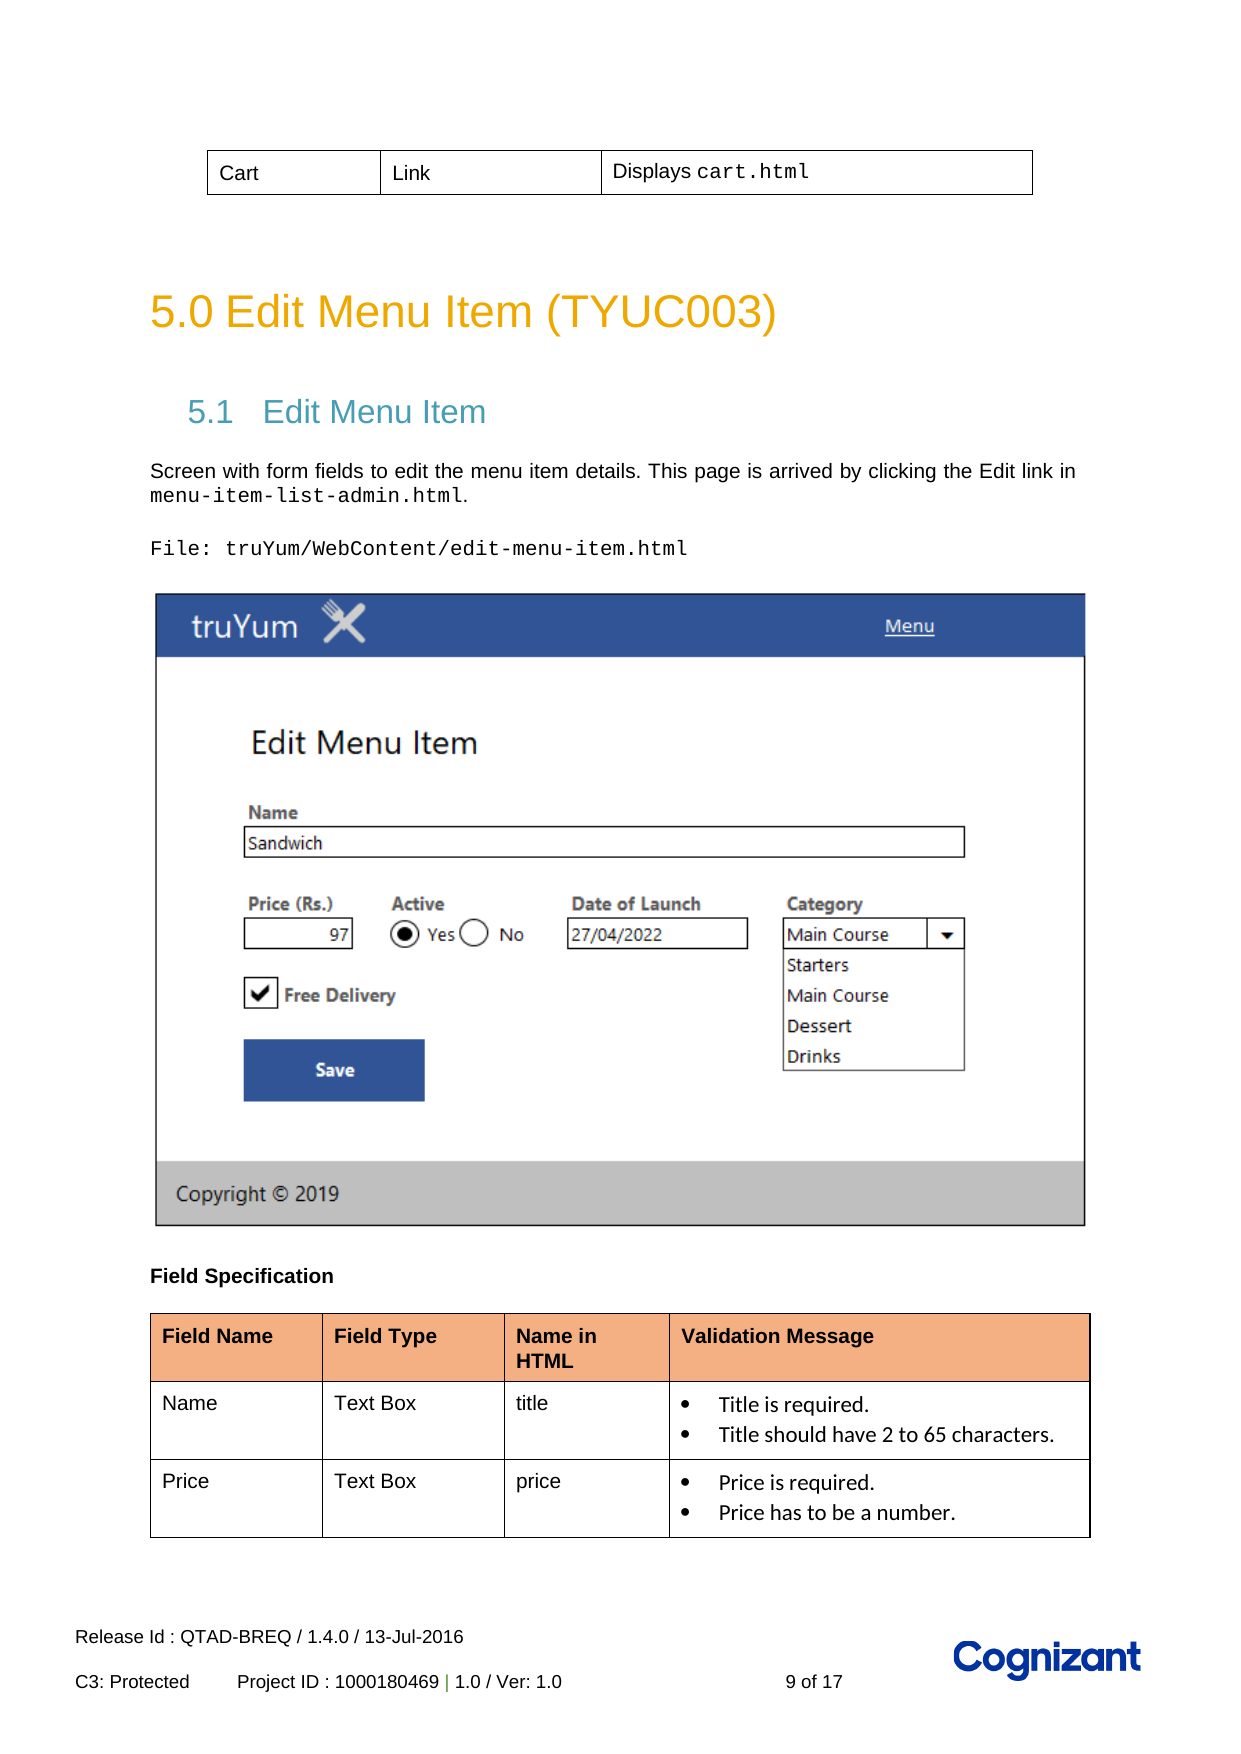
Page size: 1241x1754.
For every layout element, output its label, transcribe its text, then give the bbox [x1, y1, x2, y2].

picture [150, 589, 1091, 1236]
table_header Validation Message [670, 1314, 1089, 1381]
picture [953, 1641, 1142, 1681]
table_header Field Name [151, 1314, 322, 1381]
table_header Name in HTML [505, 1314, 669, 1381]
text File: truYum/WebContent/edit-menu-item.html [150, 536, 1078, 561]
subtitle Edit Menu Item (TYUC003) [150, 285, 1078, 337]
table_cell Name [151, 1382, 322, 1459]
table_cell Price is required. Price has to be a number. [670, 1460, 1089, 1537]
text Field Specification [150, 1263, 1078, 1288]
table_cell title [505, 1382, 669, 1459]
table_cell Text Box [323, 1460, 504, 1537]
table_cell Cart [208, 151, 380, 193]
text Screen with form fields to edit the menu item details. This page is arrived by clicking the Edit link in menu-item-list-admin.html. [150, 458, 1078, 509]
table_cell price [505, 1460, 669, 1537]
table_cell Title is required. Title should have 2 to 65 characters. [670, 1382, 1089, 1459]
table_cell Displays cart.html [602, 151, 1032, 193]
subtitle Edit Menu Item [187, 392, 1078, 430]
table_header Field Type [323, 1314, 504, 1381]
table_cell Price [151, 1460, 322, 1537]
table_cell Text Box [323, 1382, 504, 1459]
table_cell Link [381, 151, 601, 193]
